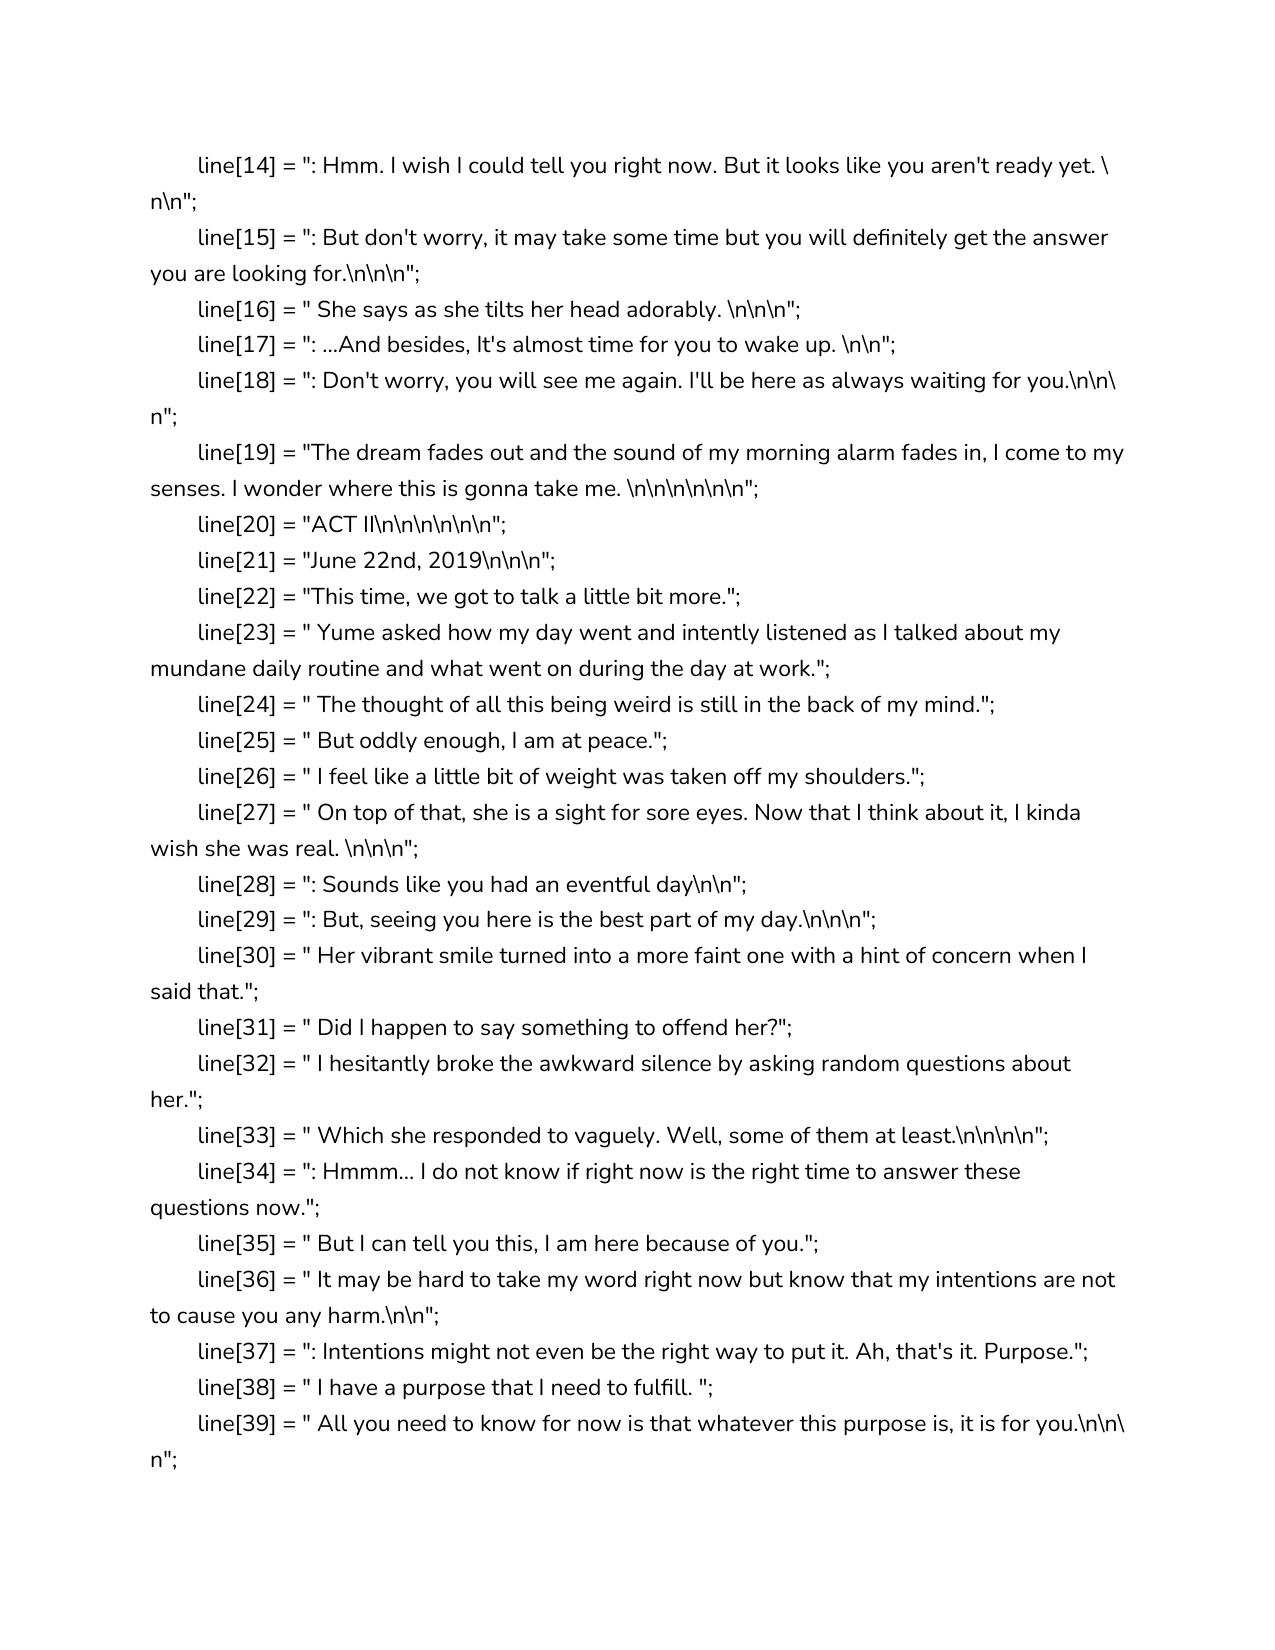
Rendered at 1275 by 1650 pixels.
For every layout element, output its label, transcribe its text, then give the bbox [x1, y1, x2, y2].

text line[28] = ": Sounds like you had an eventful day\n\n"; [150, 869, 1125, 900]
text line[18] = ": Don't worry, you will see me again. I'll be here as always waiting for you.\n\n\n"; [150, 366, 1125, 433]
text line[30] = " Her vibrant smile turned into a more faint one with a hint of concern when I said that."; [150, 941, 1125, 1008]
text line[26] = " I feel like a little bit of weight was taken off my shoulders."; [150, 761, 1125, 792]
text line[25] = " But oddly enough, I am at peace."; [150, 725, 1125, 756]
text line[35] = " But I can tell you this, I am here because of you."; [150, 1228, 1125, 1259]
text line[37] = ": Intentions might not even be the right way to put it. Ah, that's it. Purpose."; [150, 1336, 1125, 1367]
text line[39] = " All you need to know for now is that whatever this purpose is, it is for you.\n\n\n"; [150, 1408, 1125, 1475]
text line[16] = " She says as she tilts her head adorably. \n\n\n"; [150, 294, 1125, 325]
text line[20] = "ACT II\n\n\n\n\n\n"; [150, 509, 1125, 541]
text line[22] = "This time, we got to talk a little bit more."; [150, 581, 1125, 612]
text line[32] = " I hesitantly broke the awkward silence by asking random questions about her."; [150, 1048, 1125, 1116]
text line[23] = " Yume asked how my day went and intently listened as I talked about my mundane daily routine and what went on during the day at work."; [150, 617, 1125, 684]
text line[24] = " The thought of all this being weird is still in the back of my mind."; [150, 689, 1125, 720]
text line[34] = ": Hmmm... I do not know if right now is the right time to answer these questions now."; [150, 1156, 1125, 1223]
text line[15] = ": But don't worry, it may take some time but you will definitely get the answer you are looking for.\n\n\n"; [150, 222, 1125, 289]
text line[31] = " Did I happen to say something to offend her?"; [150, 1012, 1125, 1044]
text line[21] = "June 22nd, 2019\n\n\n"; [150, 545, 1125, 577]
text line[19] = "The dream fades out and the sound of my morning alarm fades in, I come to my senses. I wonder where this is gonna take me. \n\n\n\n\n\n"; [150, 437, 1125, 505]
text line[14] = ": Hmm. I wish I could tell you right now. But it looks like you aren't ready yet. \n\n"; [150, 150, 1125, 217]
text line[27] = " On top of that, she is a sight for sore eyes. Now that I think about it, I kinda wish she was real. \n\n\n"; [150, 797, 1125, 864]
text line[38] = " I have a purpose that I need to fulfill. "; [150, 1372, 1125, 1403]
text line[33] = " Which she responded to vaguely. Well, some of them at least.\n\n\n\n"; [150, 1120, 1125, 1152]
text line[17] = ": ...And besides, It's almost time for you to wake up. \n\n"; [150, 330, 1125, 361]
text line[29] = ": But, seeing you here is the best part of my day.\n\n\n"; [150, 905, 1125, 936]
text line[36] = " It may be hard to take my word right now but know that my intentions are not to cause you any harm.\n\n"; [150, 1264, 1125, 1331]
